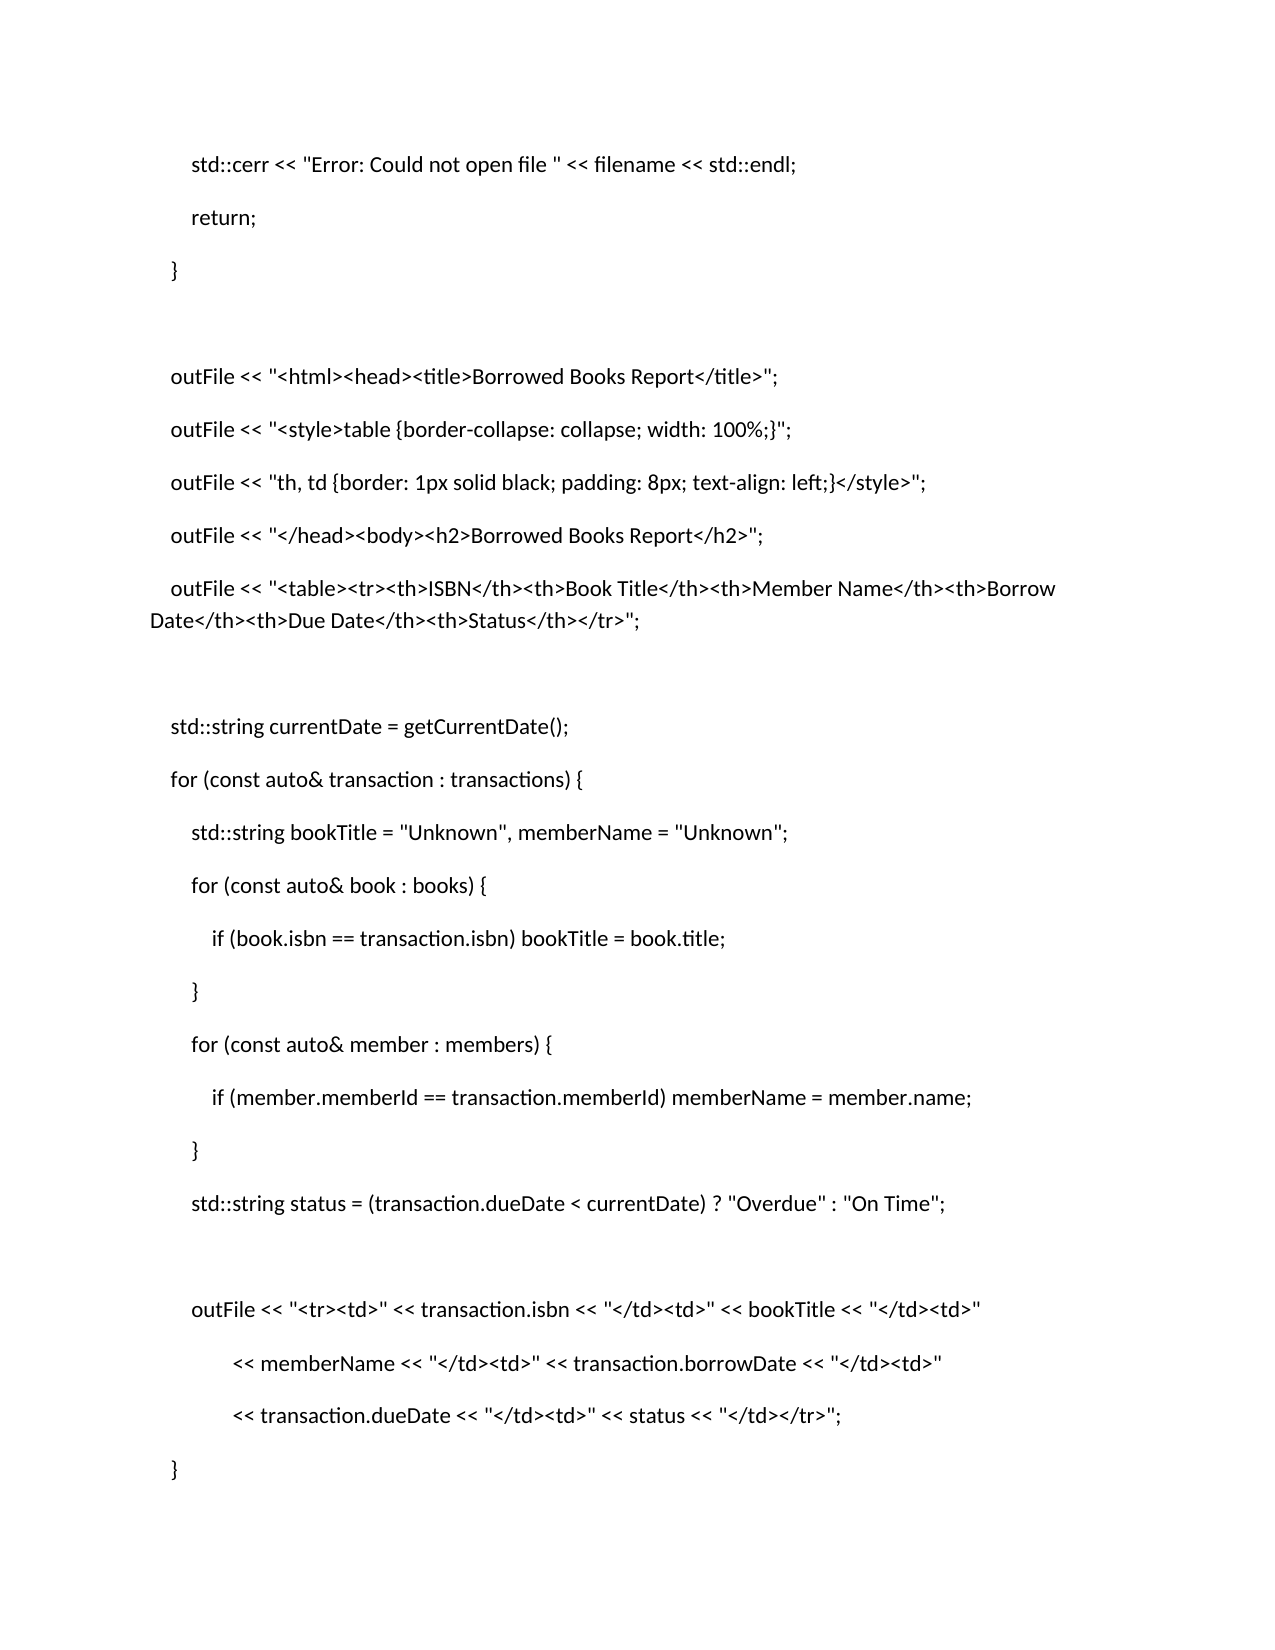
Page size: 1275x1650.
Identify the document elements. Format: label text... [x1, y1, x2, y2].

text for (const auto& transaction : transactions) { [150, 765, 1125, 793]
text if (member.memberId == transaction.memberId) memberName = member.name; [150, 1083, 1125, 1112]
text std::string bookTitle = "Unknown", memberName = "Unknown"; [150, 818, 1125, 846]
text outFile << "<style>table {border-collapse: collapse; width: 100%;}"; [150, 415, 1125, 443]
text for (const auto& member : members) { [150, 1031, 1125, 1058]
text outFile << "</head><body><h2>Borrowed Books Report</h2>"; [150, 521, 1125, 549]
text } [150, 1137, 1125, 1164]
text outFile << "th, td {border: 1px solid black; padding: 8px; text-align: left;}</style>"; [150, 468, 1125, 496]
text outFile << "<html><head><title>Borrowed Books Report</title>"; [150, 362, 1125, 390]
text } [150, 977, 1125, 1006]
text return; [150, 203, 1125, 231]
text << memberName << "</td><td>" << transaction.borrowDate << "</td><td>" [150, 1349, 1125, 1377]
text outFile << "<tr><td>" << transaction.isbn << "</td><td>" << bookTitle << "</td><td>" [150, 1296, 1125, 1324]
text std::string currentDate = getCurrentDate(); [150, 712, 1125, 740]
text } [150, 1455, 1125, 1483]
text std::string status = (transaction.dueDate < currentDate) ? "Overdue" : "On Time"; [150, 1189, 1125, 1218]
text for (const auto& book : books) { [150, 871, 1125, 899]
text } [150, 256, 1125, 284]
text << transaction.dueDate << "</td><td>" << status << "</td></tr>"; [150, 1402, 1125, 1430]
text outFile << "<table><tr><th>ISBN</th><th>Book Title</th><th>Member Name</th><th>Borrow Date</th><th>Due Date</th><th>Status</th></tr>"; [150, 574, 1125, 634]
text if (book.isbn == transaction.isbn) bookTitle = book.title; [150, 924, 1125, 952]
text std::cerr << "Error: Could not open file " << filename << std::endl; [150, 150, 1125, 178]
